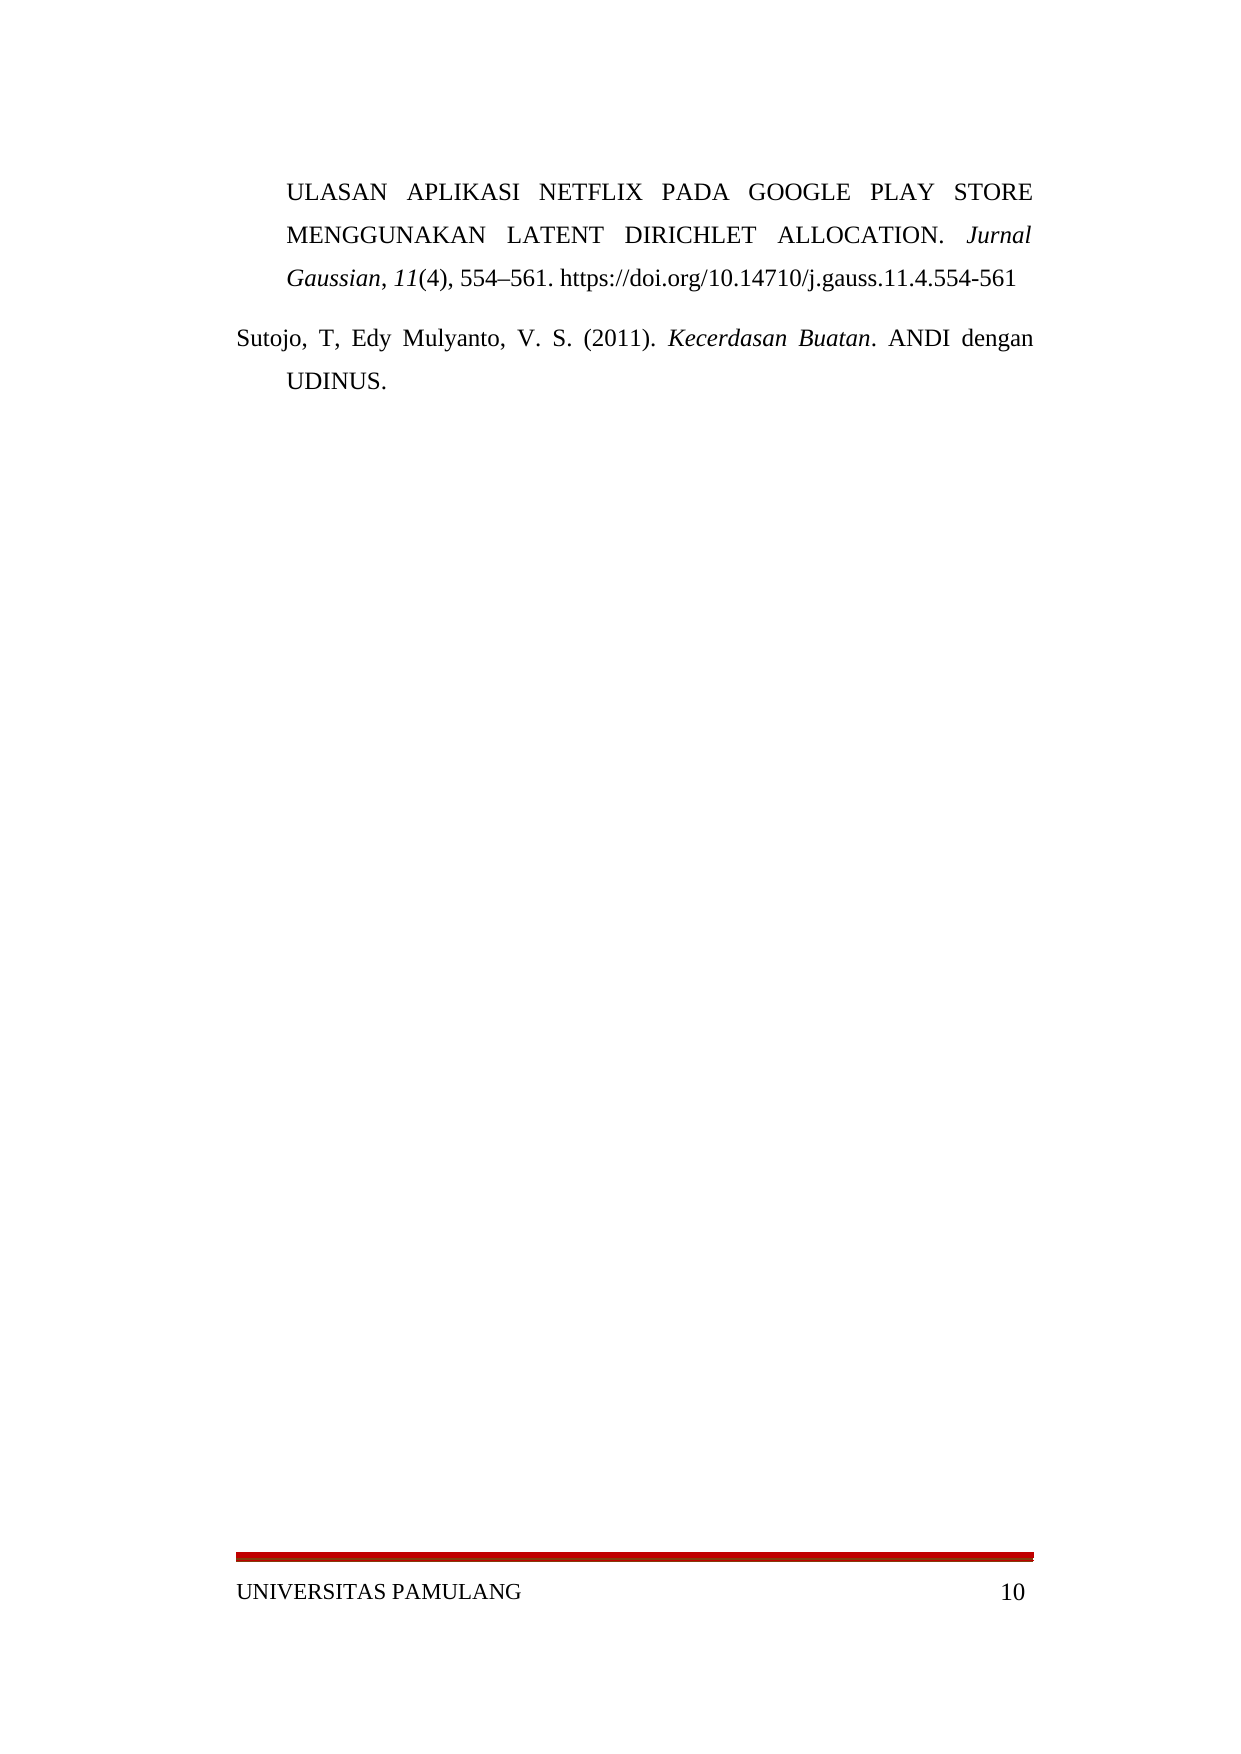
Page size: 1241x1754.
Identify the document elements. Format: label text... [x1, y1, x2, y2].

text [236, 177, 1033, 292]
text Sutojo, T, Edy Mulyanto, V. S. (2011). Kecerdasan Buatan. ANDI dengan UDINUS. [236, 323, 1033, 395]
